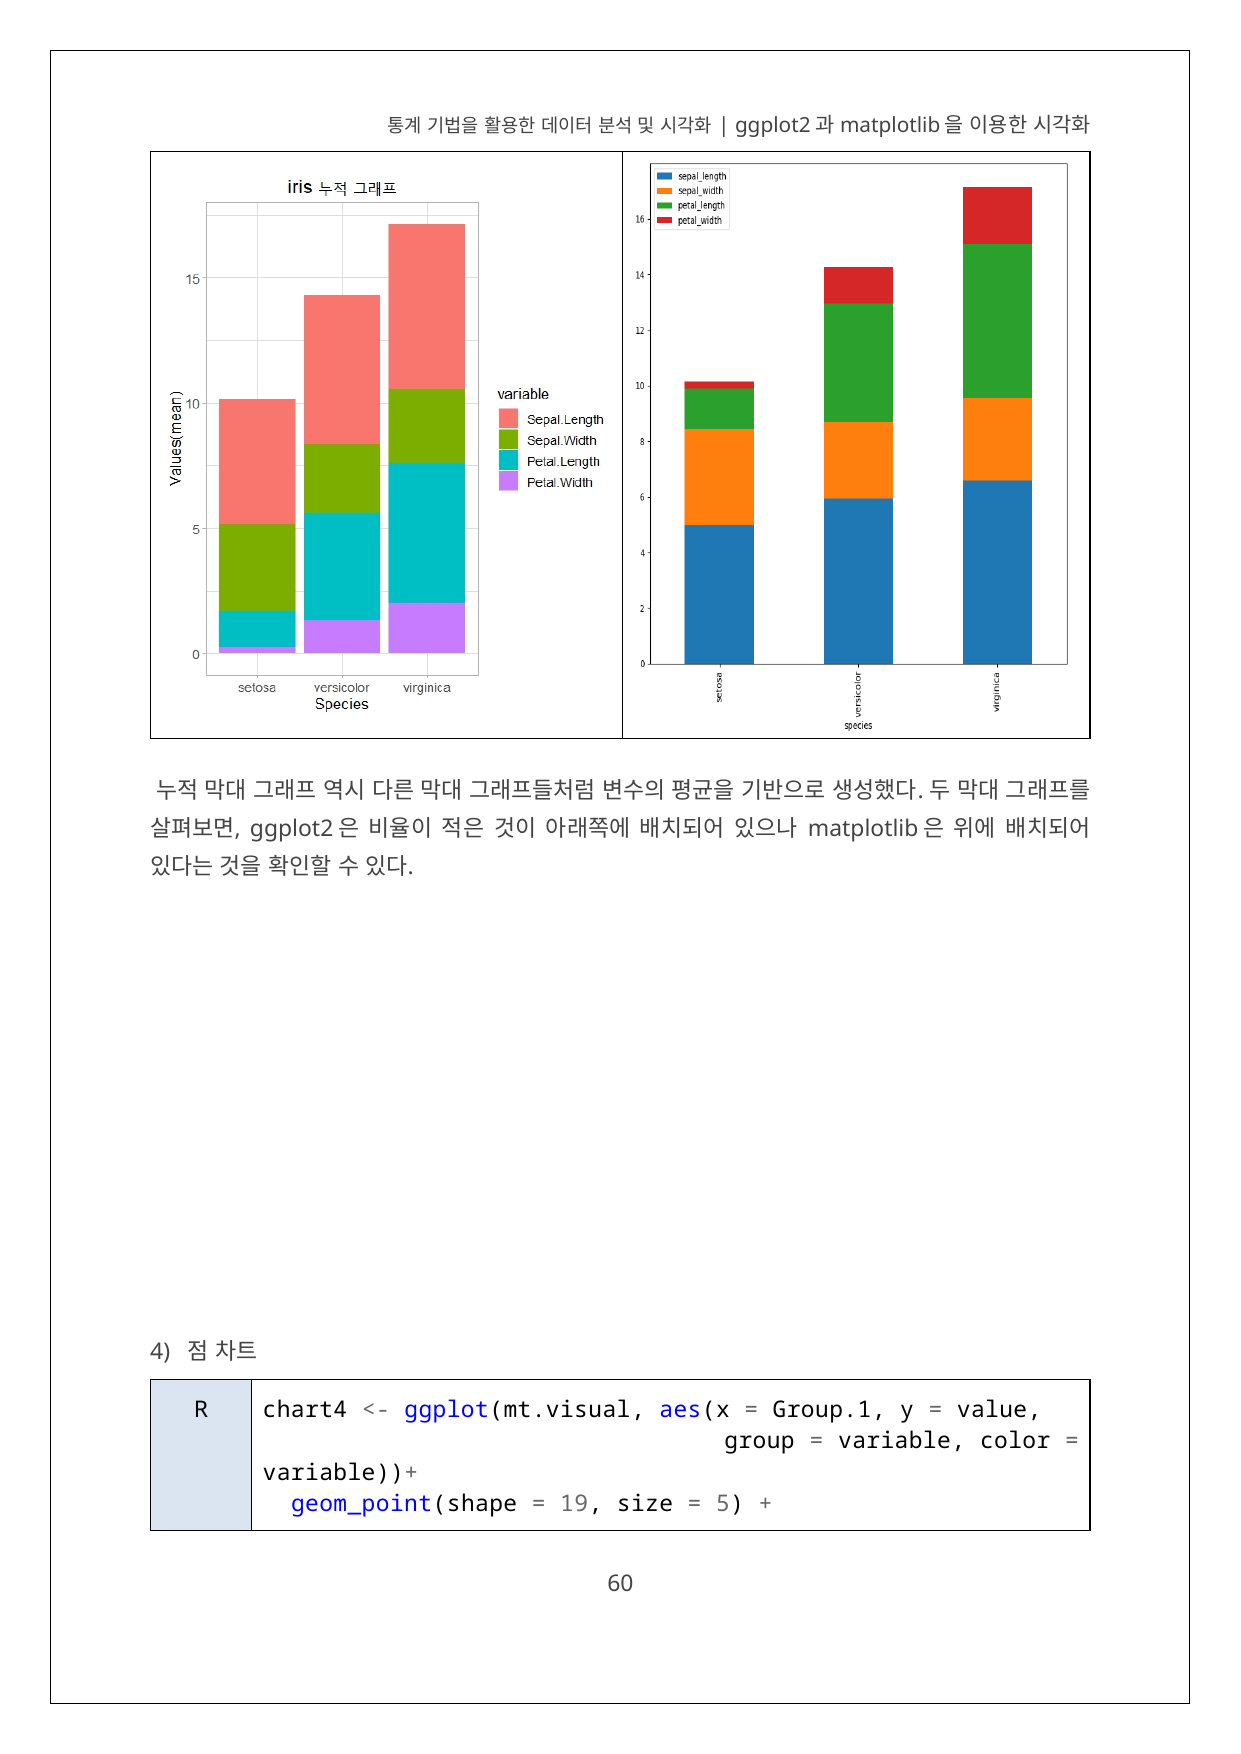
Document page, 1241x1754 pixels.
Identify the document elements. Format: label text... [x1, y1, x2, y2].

table_cell [151, 152, 622, 738]
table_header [252, 1380, 1089, 1530]
table_cell [623, 152, 1089, 738]
picture [161, 172, 617, 718]
table_header R [151, 1380, 251, 1530]
picture [633, 155, 1084, 734]
list 점 차트 [150, 1333, 1090, 1366]
text 누적 막대 그래프 역시 다른 막대 그래프들처럼 변수의 평균을 기반으로 생성했다. 두 막대 그래프를 살펴보면, ggplot2은 비율이 적은 것이 아래쪽에 배치되어 있으나 matplotlib은 위에 배치되어 있다는 것을 확인할 수 있다. [150, 772, 1090, 881]
